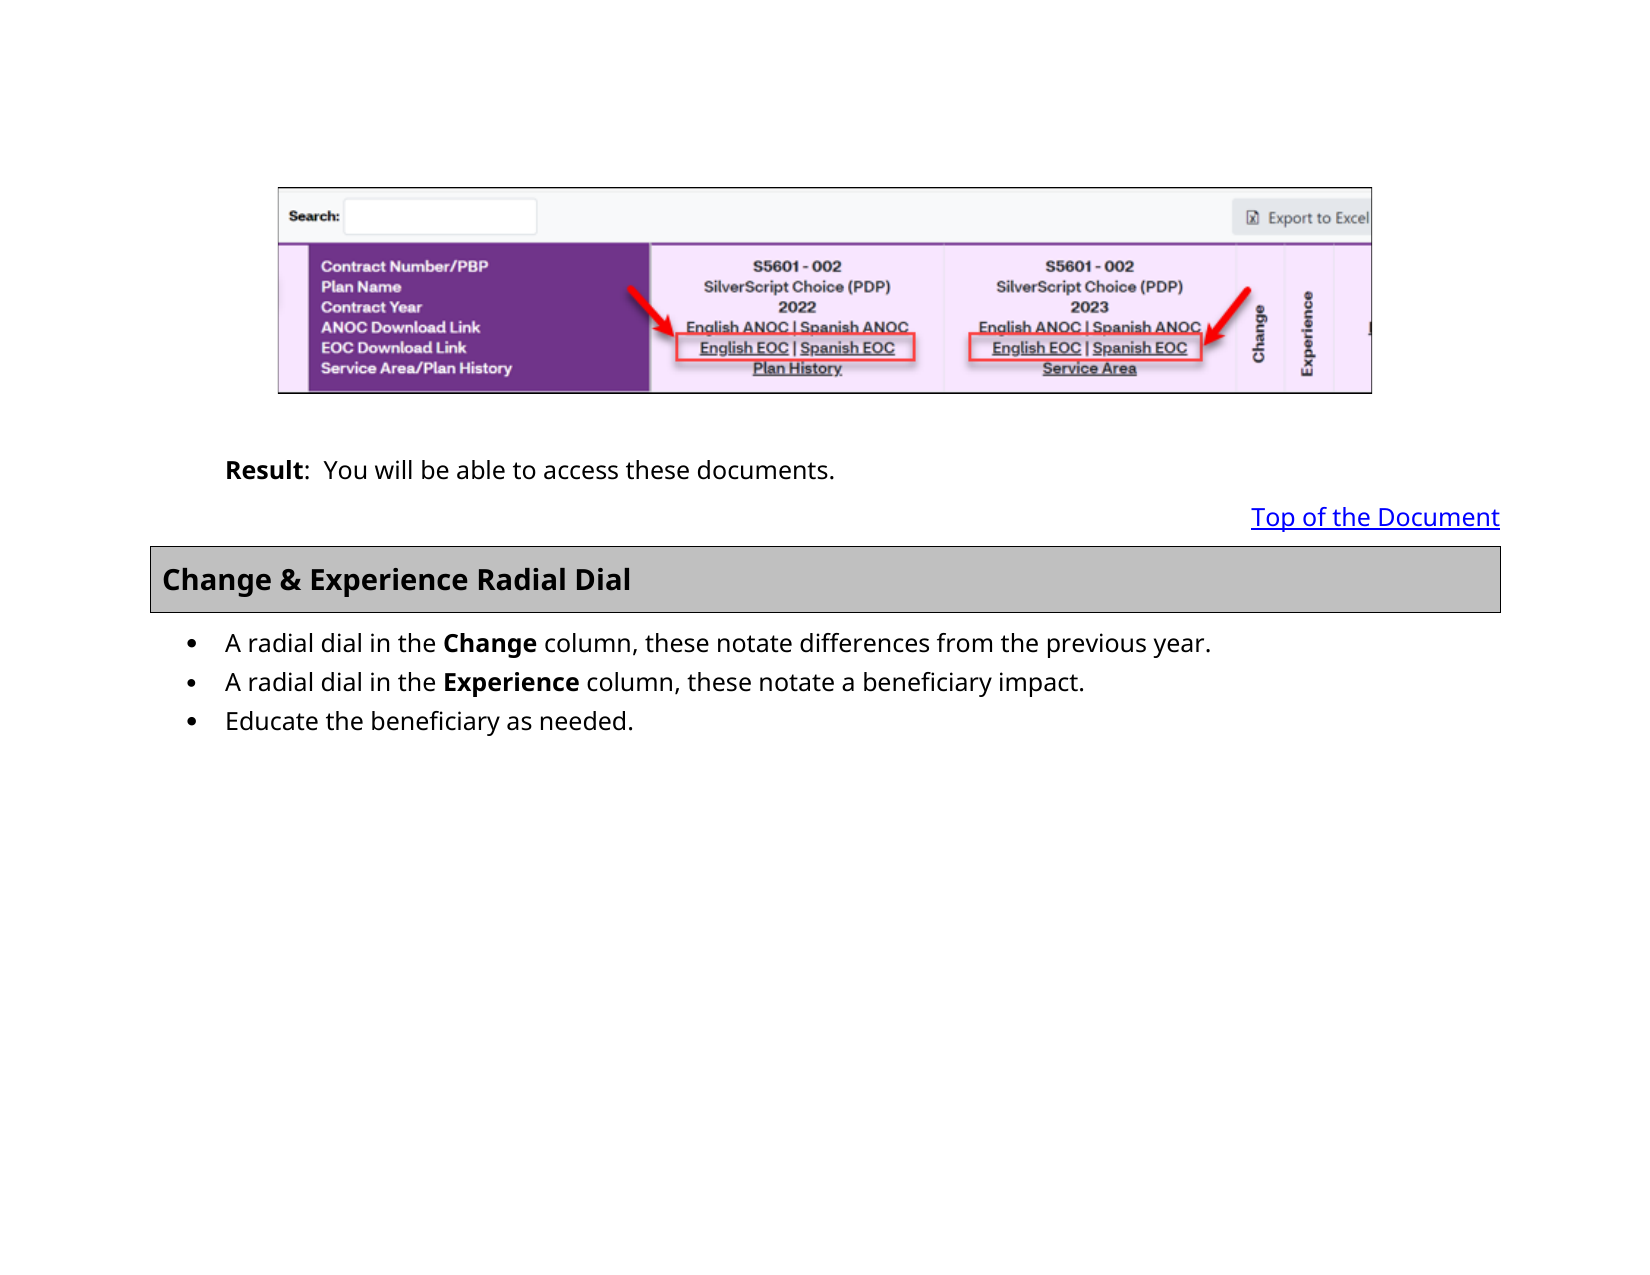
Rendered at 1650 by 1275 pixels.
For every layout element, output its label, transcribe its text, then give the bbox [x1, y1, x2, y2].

text Result: You will be able to access these documents. [150, 453, 1500, 487]
table_header Change & Experience Radial Dial [151, 547, 1500, 612]
list Educate the beneficiary as needed. [187, 703, 1500, 738]
picture [277, 187, 1373, 394]
text Top of the Document [150, 499, 1500, 533]
list A radial dial in the Experience column, these notate a beneficiary impact. [187, 664, 1500, 698]
list A radial dial in the Change column, these notate differences from the previous year. [187, 625, 1500, 659]
